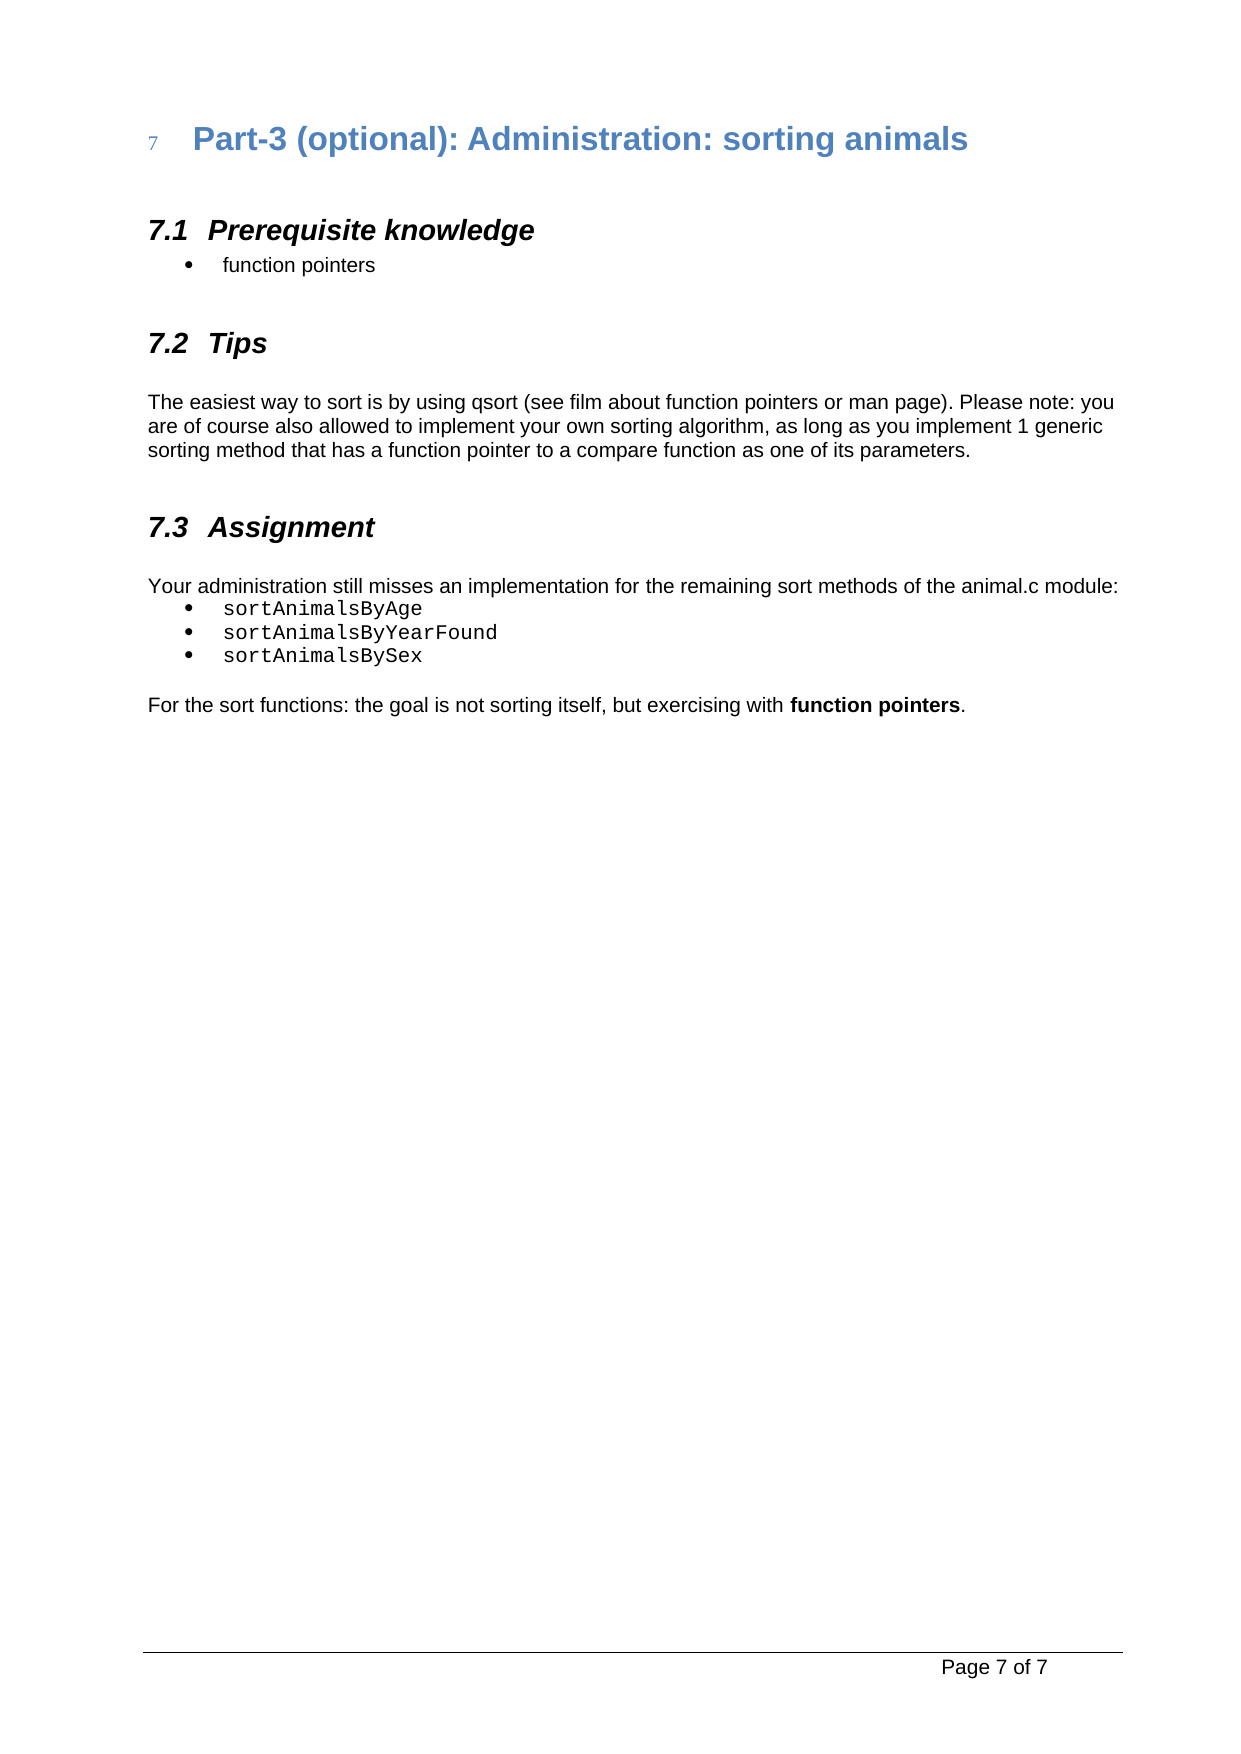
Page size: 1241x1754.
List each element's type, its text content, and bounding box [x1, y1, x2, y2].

text The easiest way to sort is by using qsort (see film about function pointers or man page). Please note: you are of course also allowed to implement your own sorting algorithm, as long as you implement 1 generic sorting method that has a function pointer to a compare function as one of its parameters. [148, 390, 1122, 462]
subtitle Tips [148, 326, 1122, 359]
text For the sort functions: the goal is not sorting itself, but exercising with function pointers. [148, 693, 1122, 717]
subtitle Prerequisite knowledge [148, 213, 1122, 247]
list function pointers [185, 253, 1122, 277]
list sortAnimalsBySex [185, 646, 1122, 669]
list sortAnimalsByAge [185, 598, 1122, 622]
list sortAnimalsByYearFound [185, 622, 1122, 646]
subtitle Assignment [148, 511, 1122, 544]
text Your administration still misses an implementation for the remaining sort methods of the animal.c module: [148, 574, 1122, 598]
subtitle Part-3 (optional): Administration: sorting animals [148, 119, 1122, 158]
